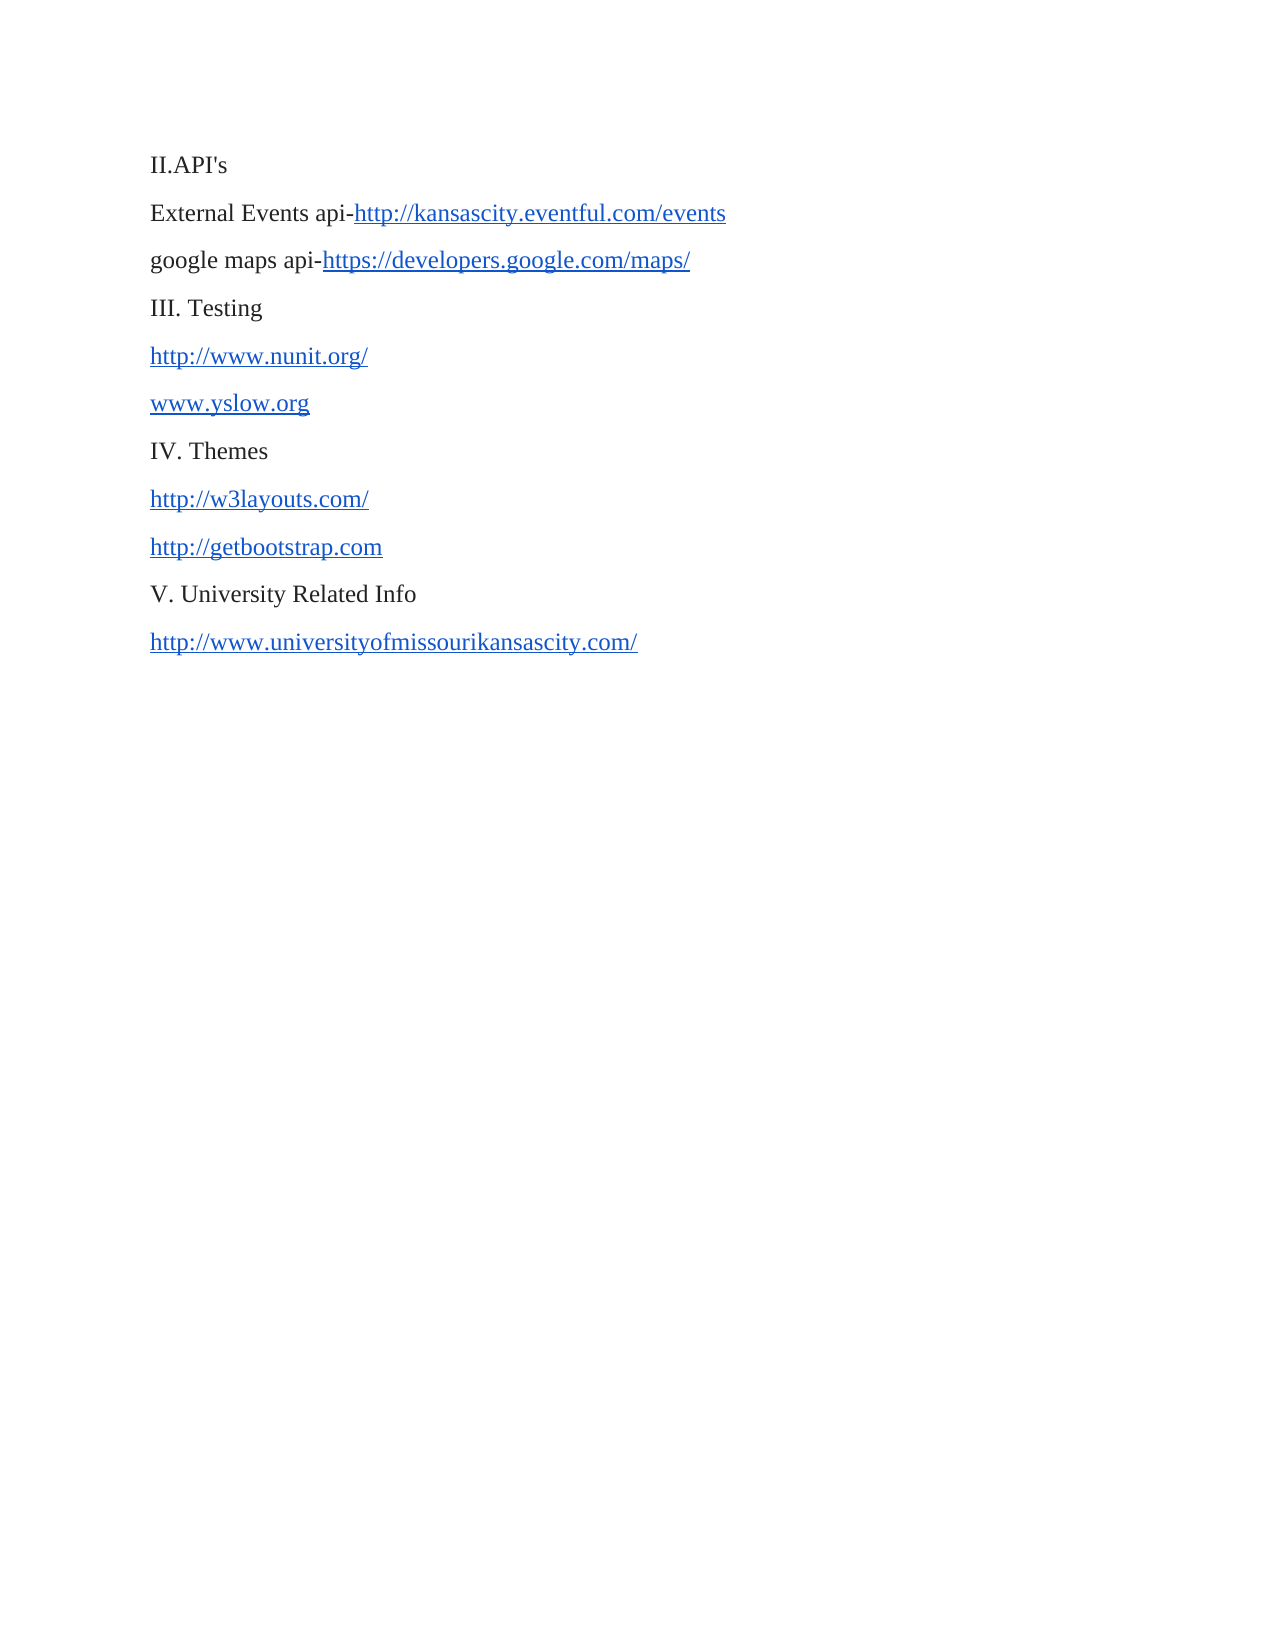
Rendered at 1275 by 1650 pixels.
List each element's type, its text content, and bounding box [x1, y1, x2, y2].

text V. University Related Info [150, 579, 1125, 608]
text http://www.universityofmissourikansascity.com/ [150, 627, 1125, 656]
text http://getbootstrap.com [150, 532, 1125, 560]
text www.yslow.org [150, 388, 1125, 417]
text http://w3layouts.com/ [150, 484, 1125, 513]
text External Events api-http://kansascity.eventful.com/events [150, 198, 1125, 226]
text http://www.nunit.org/ [150, 341, 1125, 369]
text III. Testing [150, 293, 1125, 322]
text IV. Themes [150, 436, 1125, 465]
text google maps api-https://developers.google.com/maps/ [150, 245, 1125, 274]
text II.API's [150, 150, 1125, 179]
